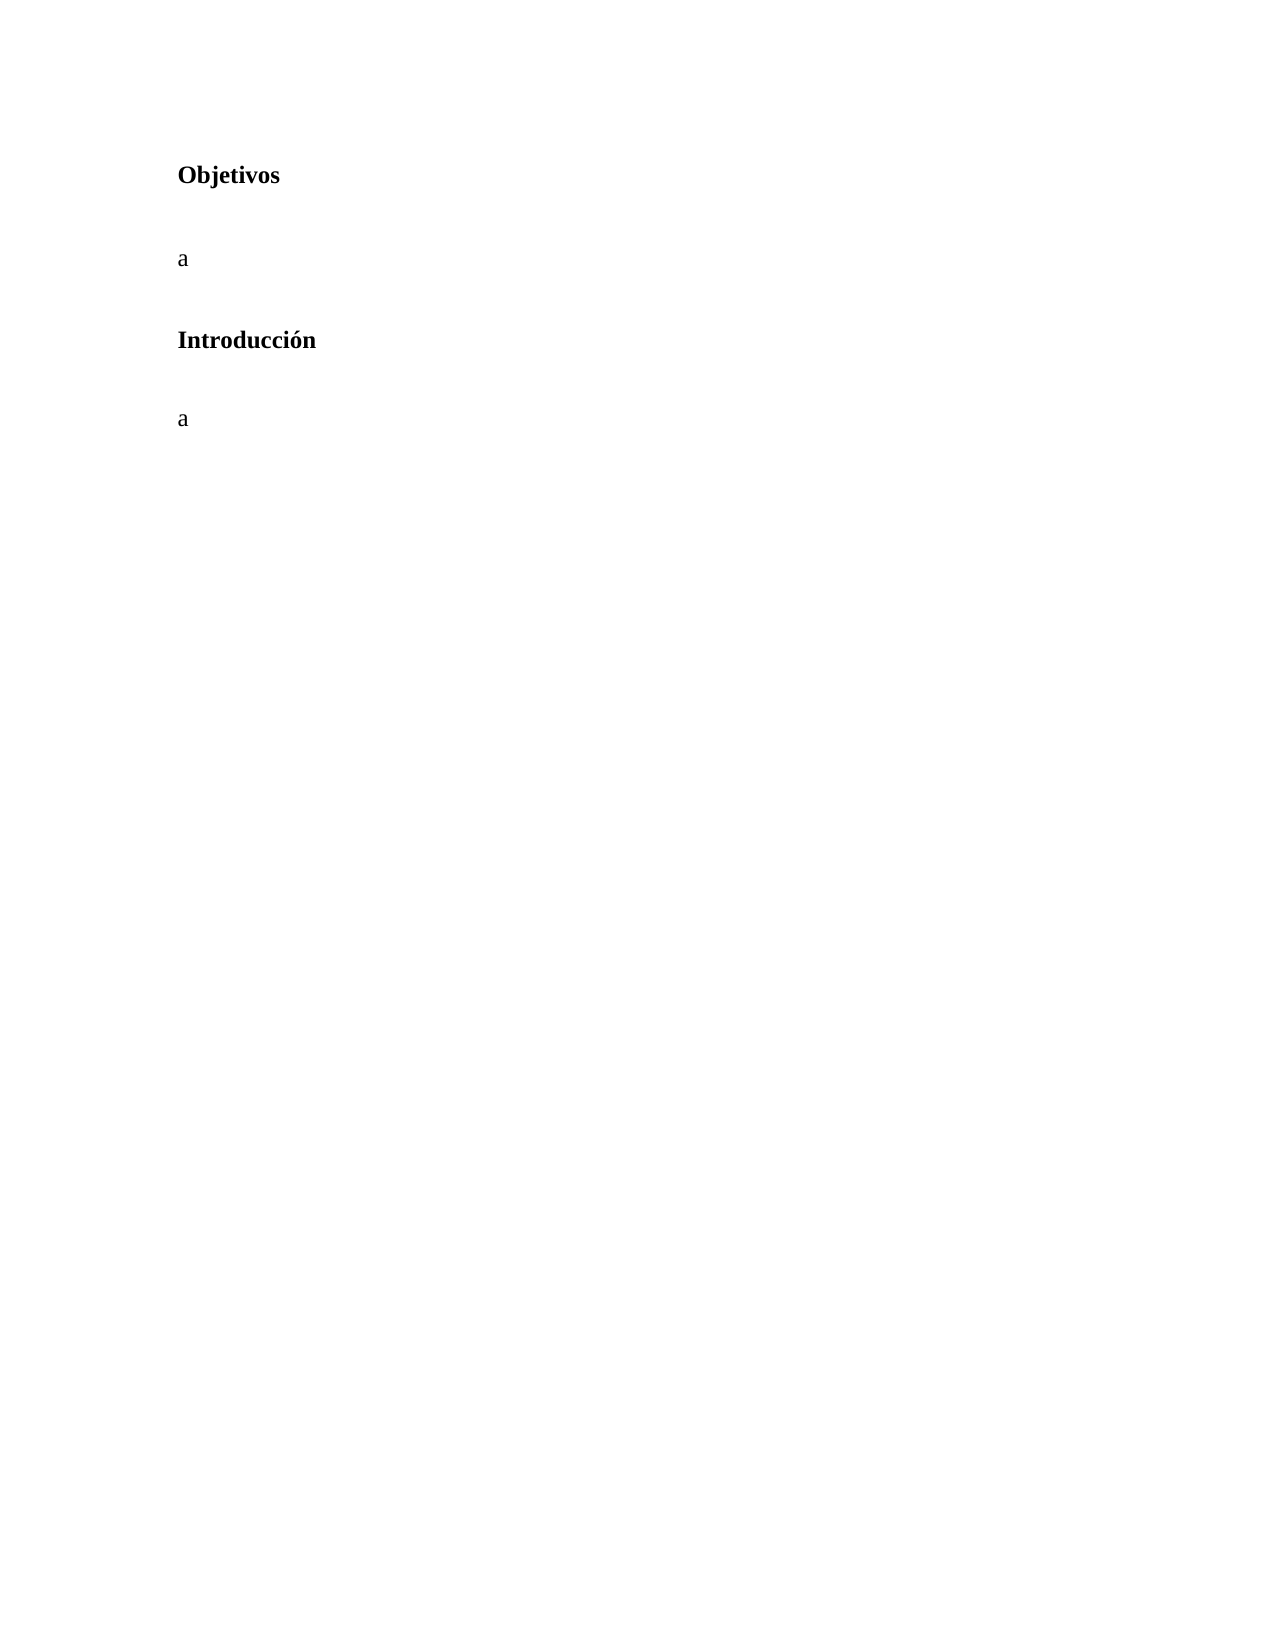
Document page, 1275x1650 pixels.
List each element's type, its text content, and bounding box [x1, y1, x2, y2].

text Introducción [177, 325, 1098, 354]
text a [177, 243, 1098, 271]
text Objetivos [177, 160, 1098, 189]
text a [177, 403, 1098, 432]
